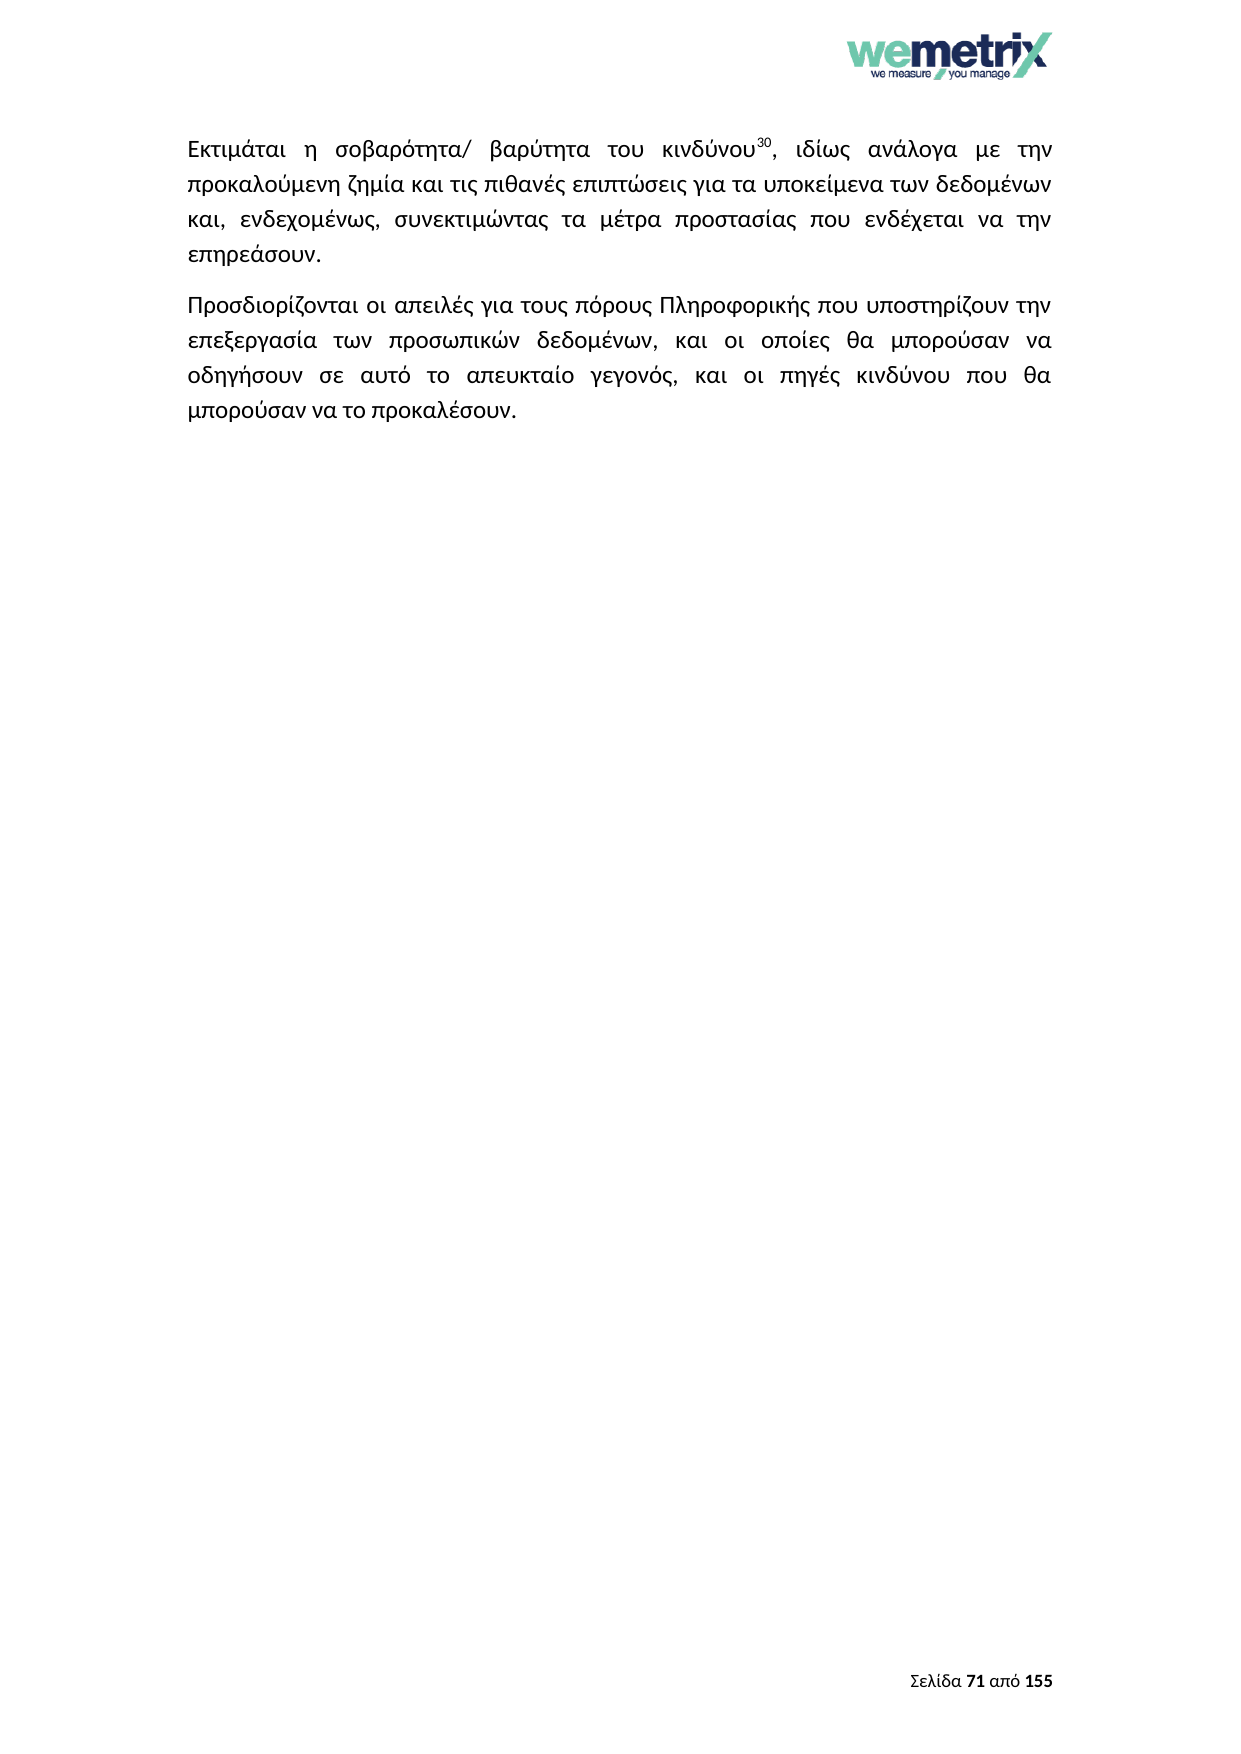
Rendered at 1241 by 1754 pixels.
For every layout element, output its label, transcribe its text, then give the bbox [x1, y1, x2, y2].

text Εκτιμάται η σοβαρότητα/ βαρύτητα του κινδύνου, ιδίως ανάλογα με την προκαλούμενη ζημία και τις πιθανές επιπτώσεις για τα υποκείμενα των δεδομένων και, ενδεχομένως, συνεκτιμώντας τα μέτρα προστασίας που ενδέχεται να την επηρεάσουν. [187, 133, 1053, 268]
picture [844, 29, 1053, 80]
text Προσδιορίζονται οι απειλές για τους πόρους Πληροφορικής που υποστηρίζουν την επεξεργασία των προσωπικών δεδομένων, και οι οποίες θα μπορούσαν να οδηγήσουν σε αυτό το απευκταίο γεγονός, και οι πηγές κινδύνου που θα μπορούσαν να το προκαλέσουν. [187, 289, 1053, 425]
